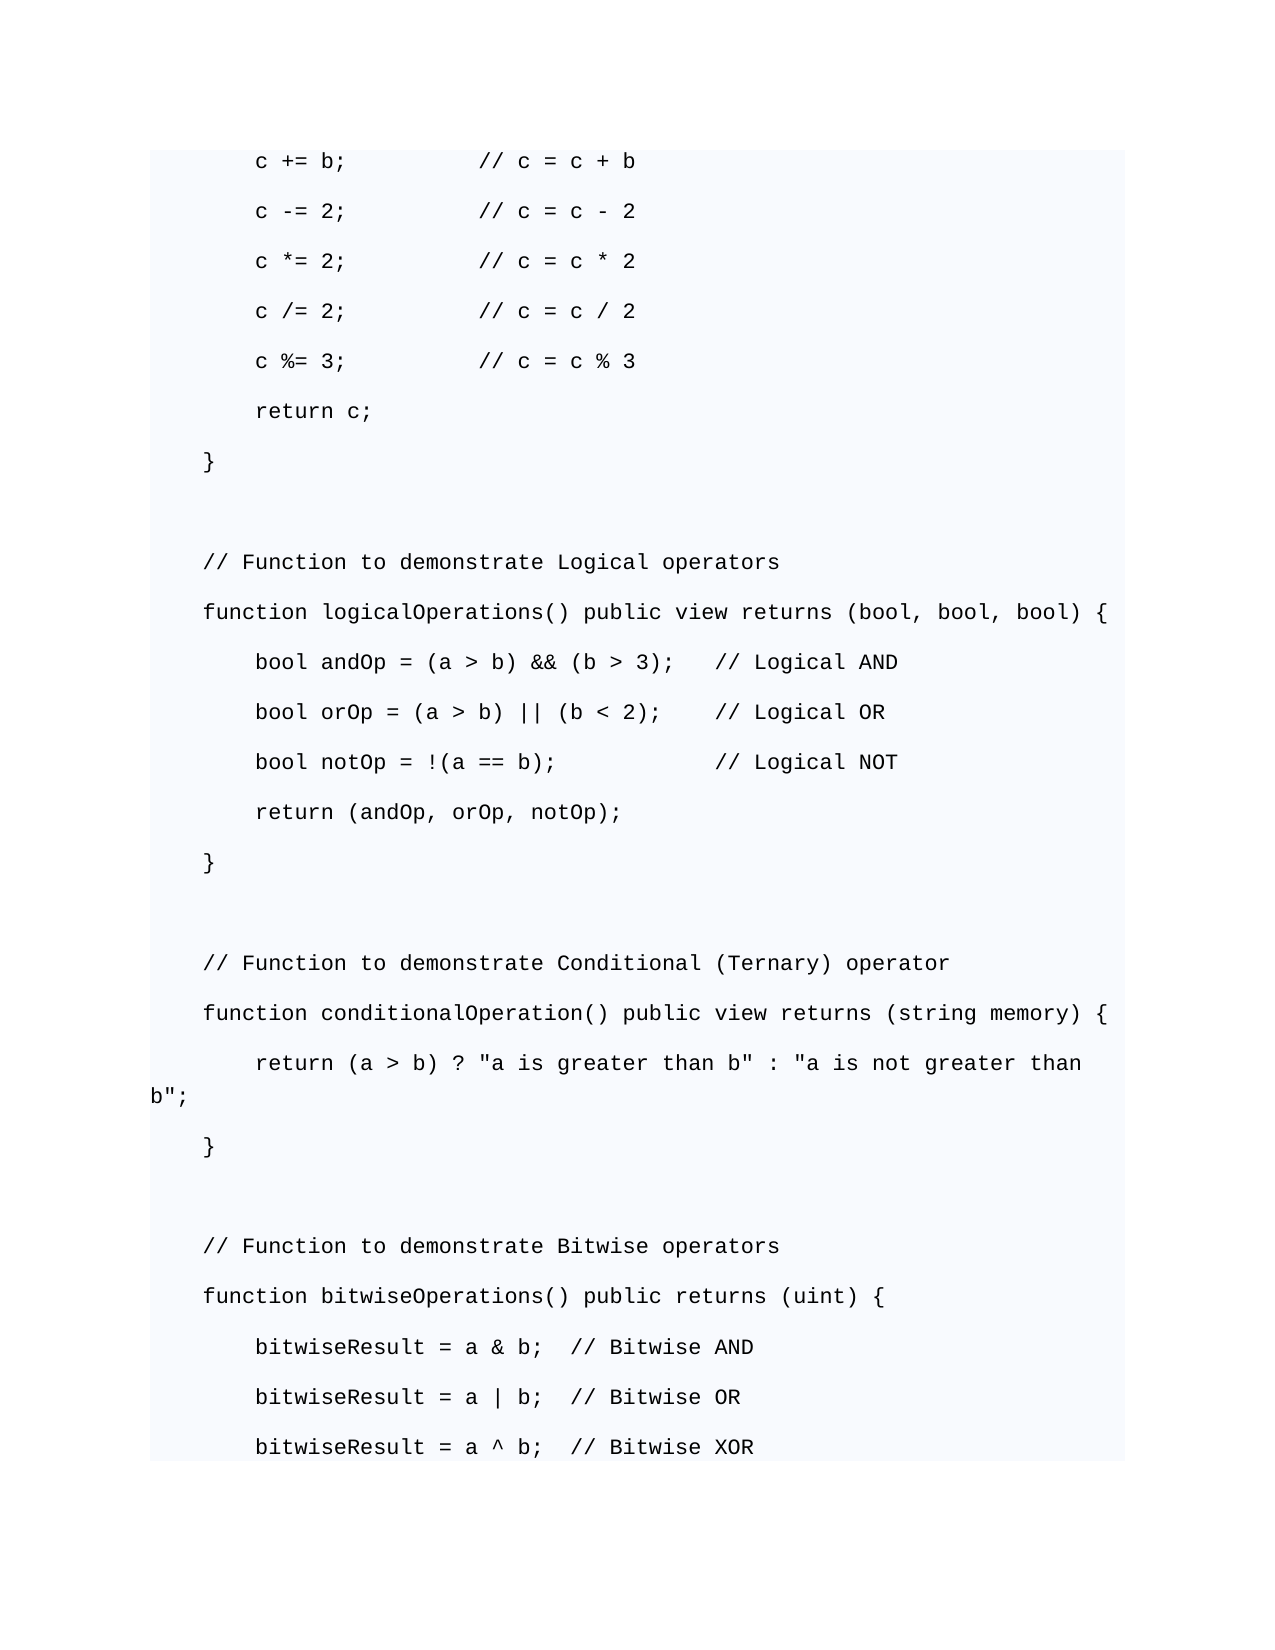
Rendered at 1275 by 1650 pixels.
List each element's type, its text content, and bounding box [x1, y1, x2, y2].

text c -= 2; // c = c - 2 [150, 200, 1125, 225]
text bitwiseResult = a | b; // Bitwise OR [150, 1386, 1125, 1411]
text } [150, 1135, 1125, 1160]
text c *= 2; // c = c * 2 [150, 250, 1125, 275]
text function conditionalOperation() public view returns (string memory) { [150, 1002, 1125, 1027]
text c += b; // c = c + b [150, 150, 1125, 175]
text c %= 3; // c = c % 3 [150, 350, 1125, 375]
text // Function to demonstrate Bitwise operators [150, 1236, 1125, 1260]
text return (a > b) ? "a is greater than b" : "a is not greater than b"; [150, 1052, 1125, 1110]
text return (andOp, orOp, notOp); [150, 801, 1125, 826]
text bool andOp = (a > b) && (b > 3); // Logical AND [150, 651, 1125, 676]
text function bitwiseOperations() public returns (uint) { [150, 1286, 1125, 1311]
text bitwiseResult = a & b; // Bitwise AND [150, 1336, 1125, 1361]
text bitwiseResult = a ^ b; // Bitwise XOR [150, 1436, 1125, 1461]
text // Function to demonstrate Conditional (Ternary) operator [150, 952, 1125, 976]
text return c; [150, 401, 1125, 425]
text bool orOp = (a > b) || (b < 2); // Logical OR [150, 701, 1125, 726]
text // Function to demonstrate Logical operators [150, 551, 1125, 576]
text bool notOp = !(a == b); // Logical NOT [150, 751, 1125, 776]
text function logicalOperations() public view returns (bool, bool, bool) { [150, 601, 1125, 626]
text c /= 2; // c = c / 2 [150, 300, 1125, 325]
text } [150, 451, 1125, 475]
text } [150, 851, 1125, 876]
